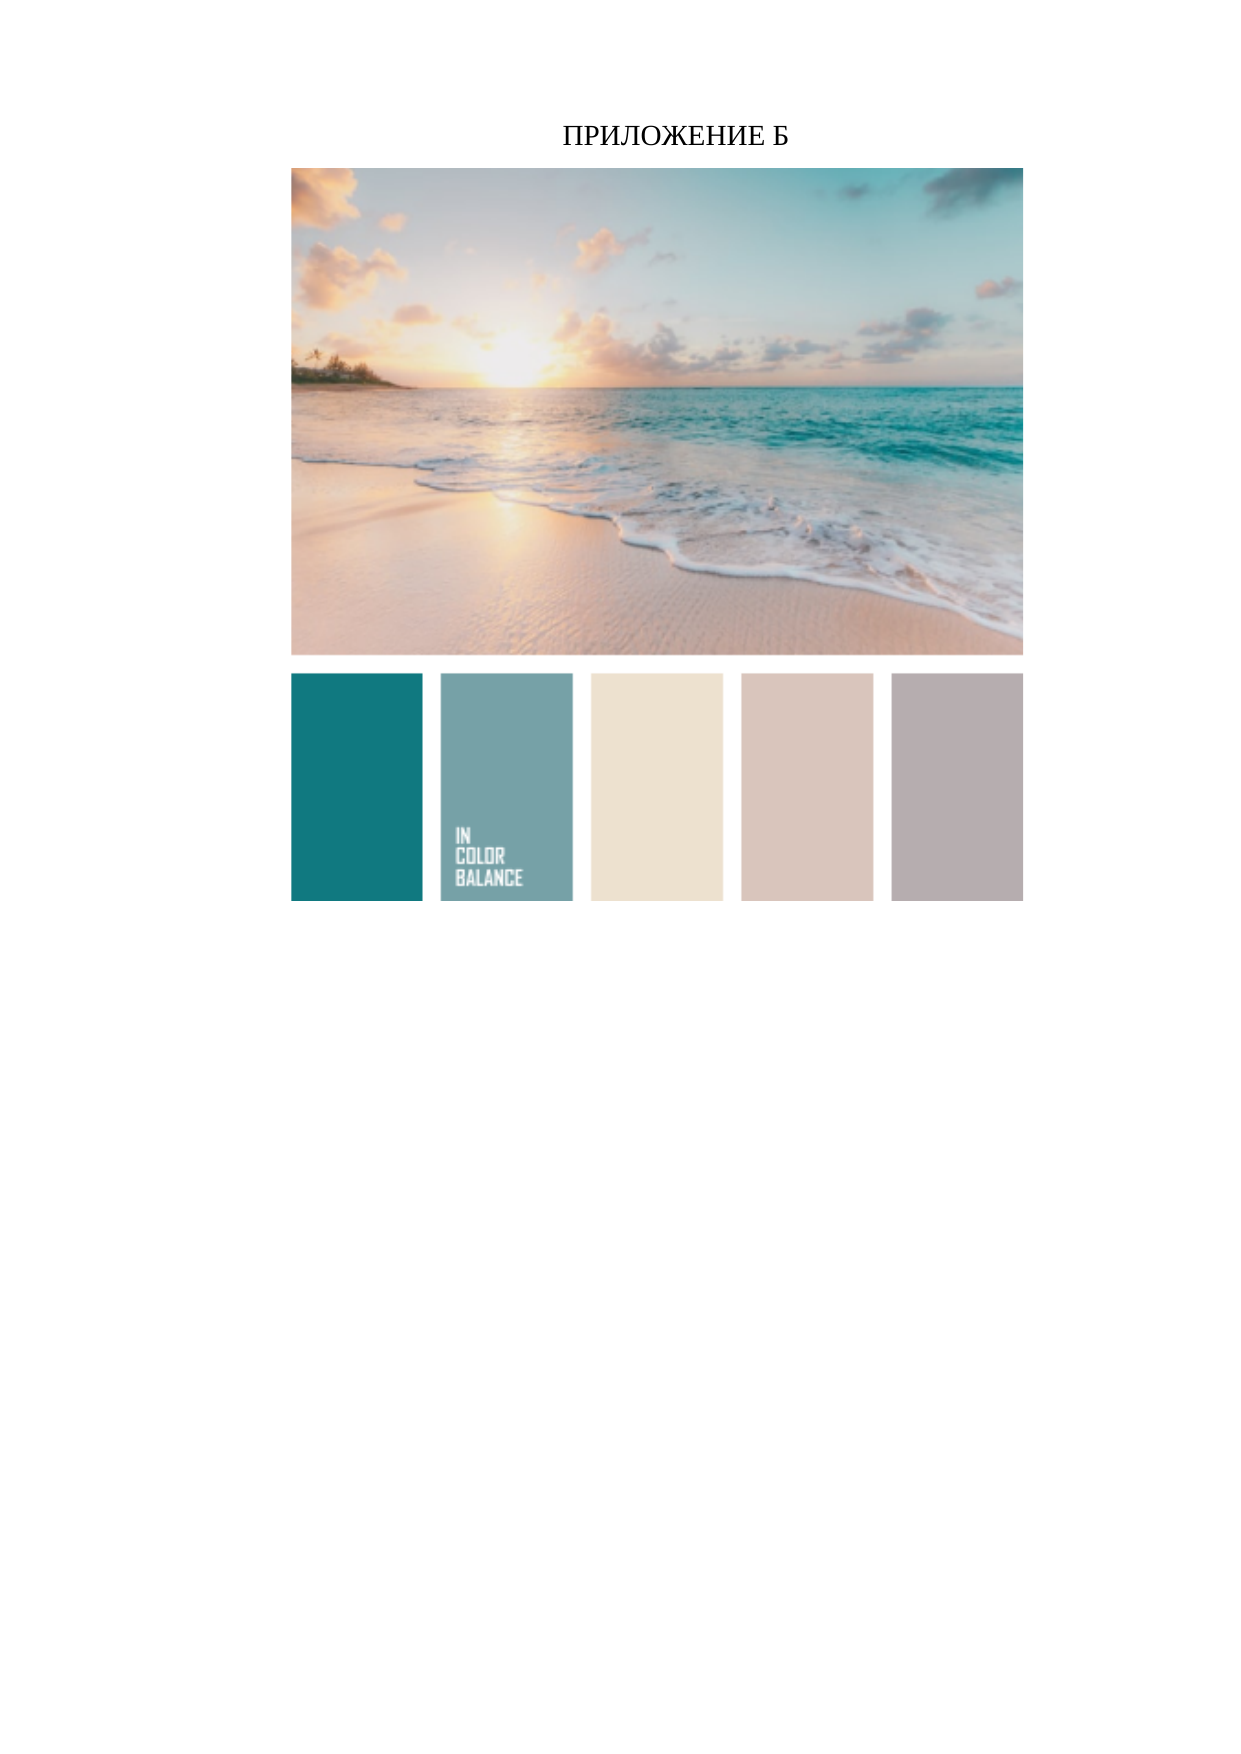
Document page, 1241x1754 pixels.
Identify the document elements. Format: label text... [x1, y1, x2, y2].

text ПРИЛОЖЕНИЕ Б [200, 118, 1152, 152]
picture [291, 168, 1024, 901]
